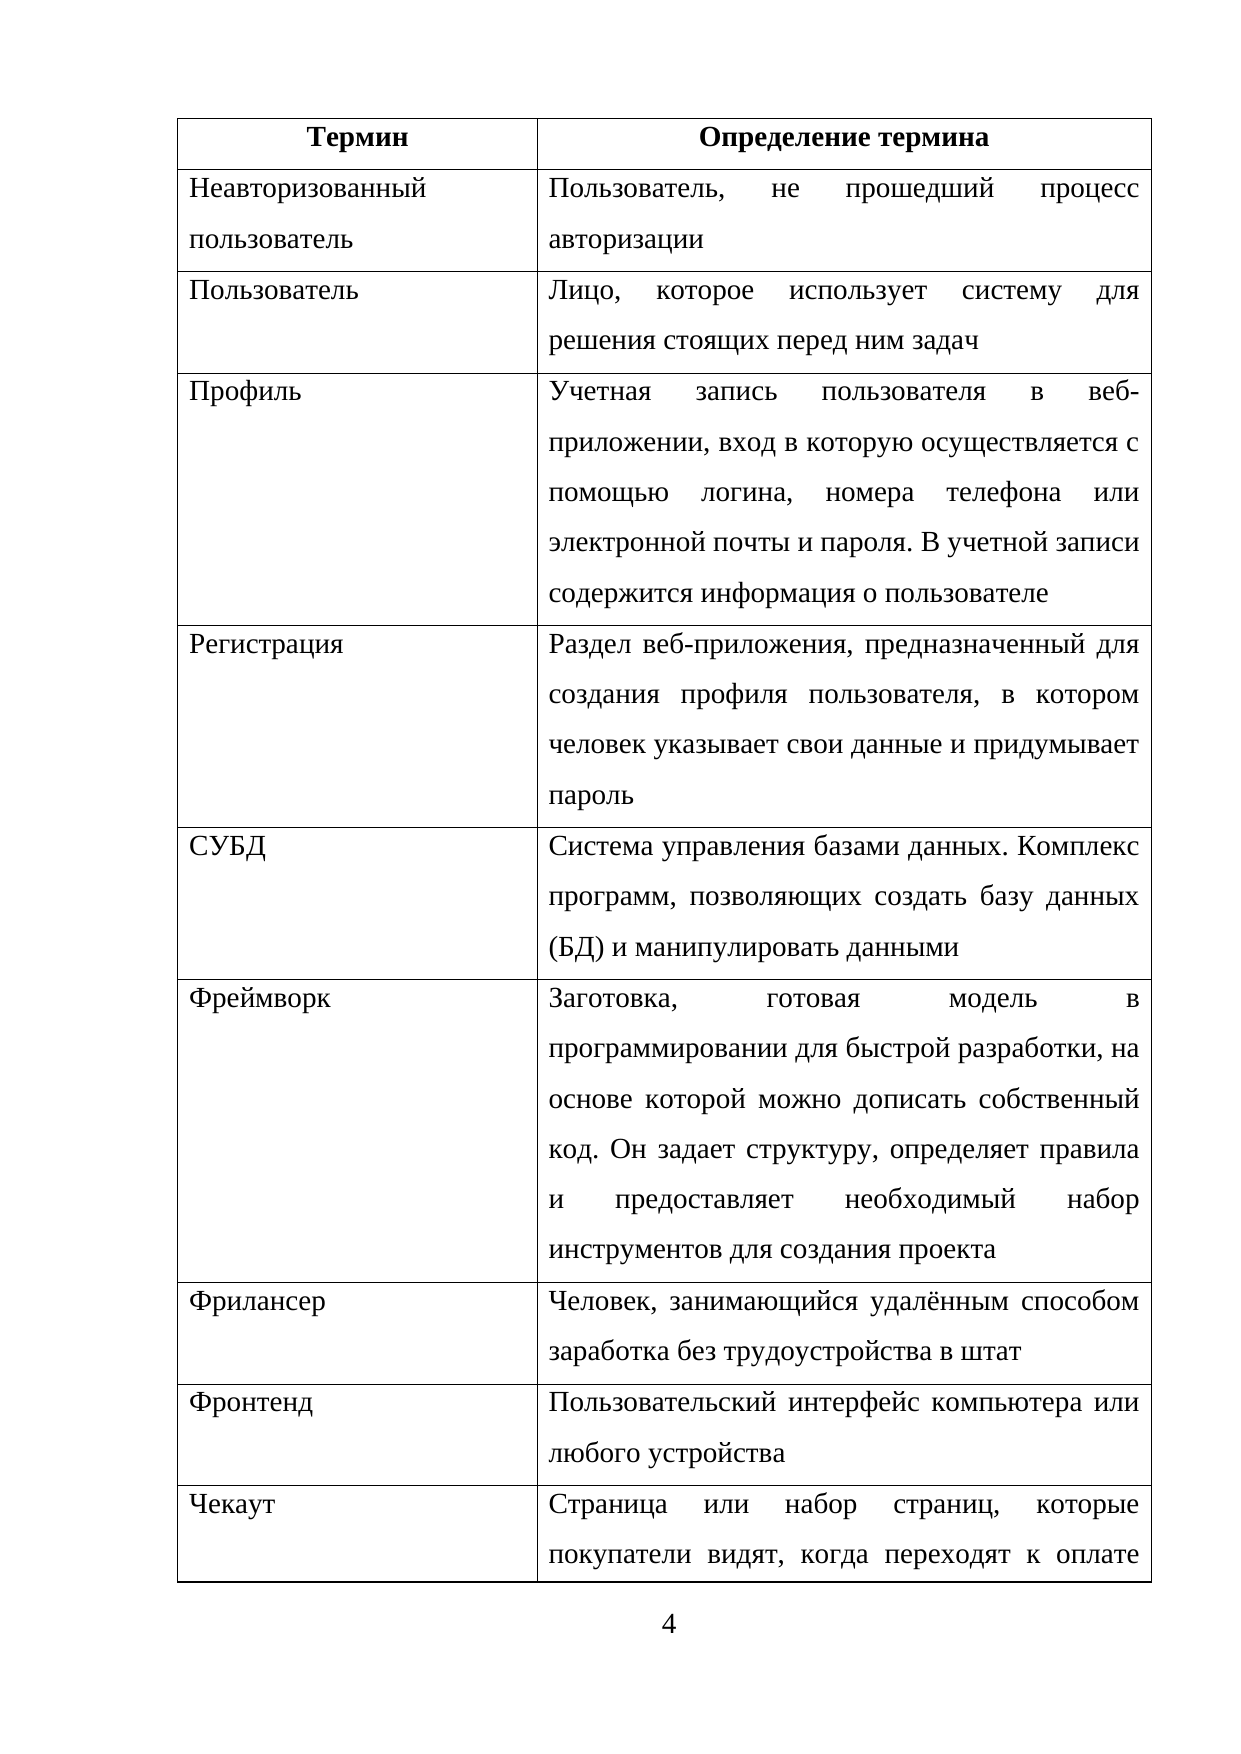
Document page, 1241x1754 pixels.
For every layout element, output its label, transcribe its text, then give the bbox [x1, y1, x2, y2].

table_cell Заготовка, готовая модель в программировании для быстрой разработки, на основе которой можно дописать собственный код. Он задает структуру, определяет правила и предоставляет необходимый набор инструментов для создания проекта [538, 980, 1151, 1282]
table_header Термин [178, 119, 537, 169]
table_cell Фрилансер [178, 1283, 537, 1383]
table_cell Пользователь, не прошедший процесс авторизации [538, 170, 1151, 271]
table_cell Страница или набор страниц, которые покупатели видят, когда переходят к оплате покупки [538, 1486, 1151, 1581]
table_header Определение термина [538, 119, 1151, 169]
table_cell Лицо, которое использует систему для решения стоящих перед ним задач [538, 272, 1151, 372]
table_cell Пользователь [178, 272, 537, 372]
table_cell Учетная запись пользователя в веб-приложении, вход в которую осуществляется с помощью логина, номера телефона или электронной почты и пароля. В учетной записи содержится информация о пользователе [538, 374, 1151, 625]
table_cell Профиль [178, 374, 537, 625]
table_cell Фреймворк [178, 980, 537, 1282]
table_cell СУБД [178, 828, 537, 979]
table_cell Регистрация [178, 626, 537, 827]
table_cell Чекаут [178, 1486, 537, 1581]
table_cell Система управления базами данных. Комплекс программ, позволяющих создать базу данных (БД) и манипулировать данными [538, 828, 1151, 979]
table_cell Фронтенд [178, 1385, 537, 1485]
table_cell Неавторизованный пользователь [178, 170, 537, 271]
table_cell Пользовательский интерфейс компьютера или любого устройства [538, 1385, 1151, 1485]
table_cell Человек, занимающийся удалённым способом заработка без трудоустройства в штат [538, 1283, 1151, 1383]
table_cell Раздел веб-приложения, предназначенный для создания профиля пользователя, в котором человек указывает свои данные и придумывает пароль [538, 626, 1151, 827]
